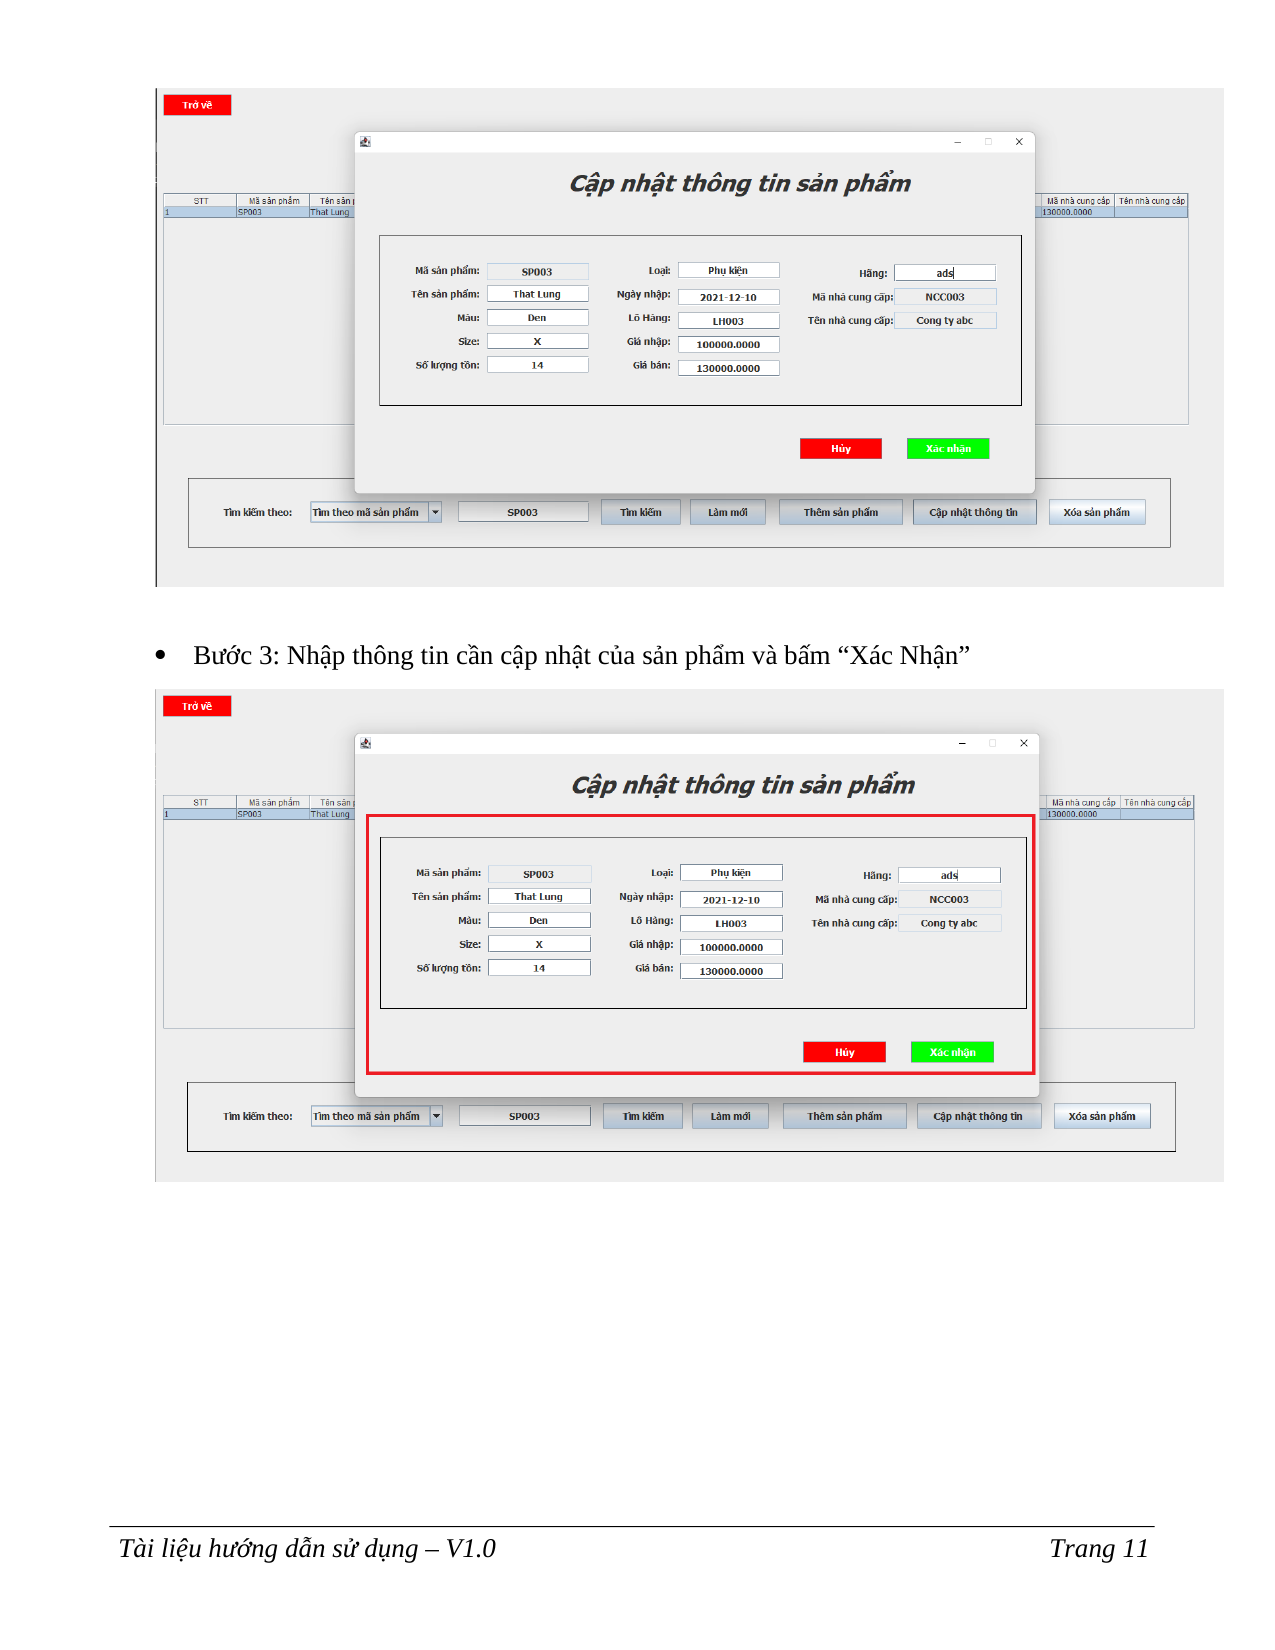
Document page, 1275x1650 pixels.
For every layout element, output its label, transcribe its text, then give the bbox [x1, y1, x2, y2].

picture [155, 88, 1224, 587]
list Bước 3: Nhập thông tin cần cập nhật của sản phẩm và bấm “Xác Nhận” [156, 639, 1186, 671]
picture [155, 689, 1224, 1182]
